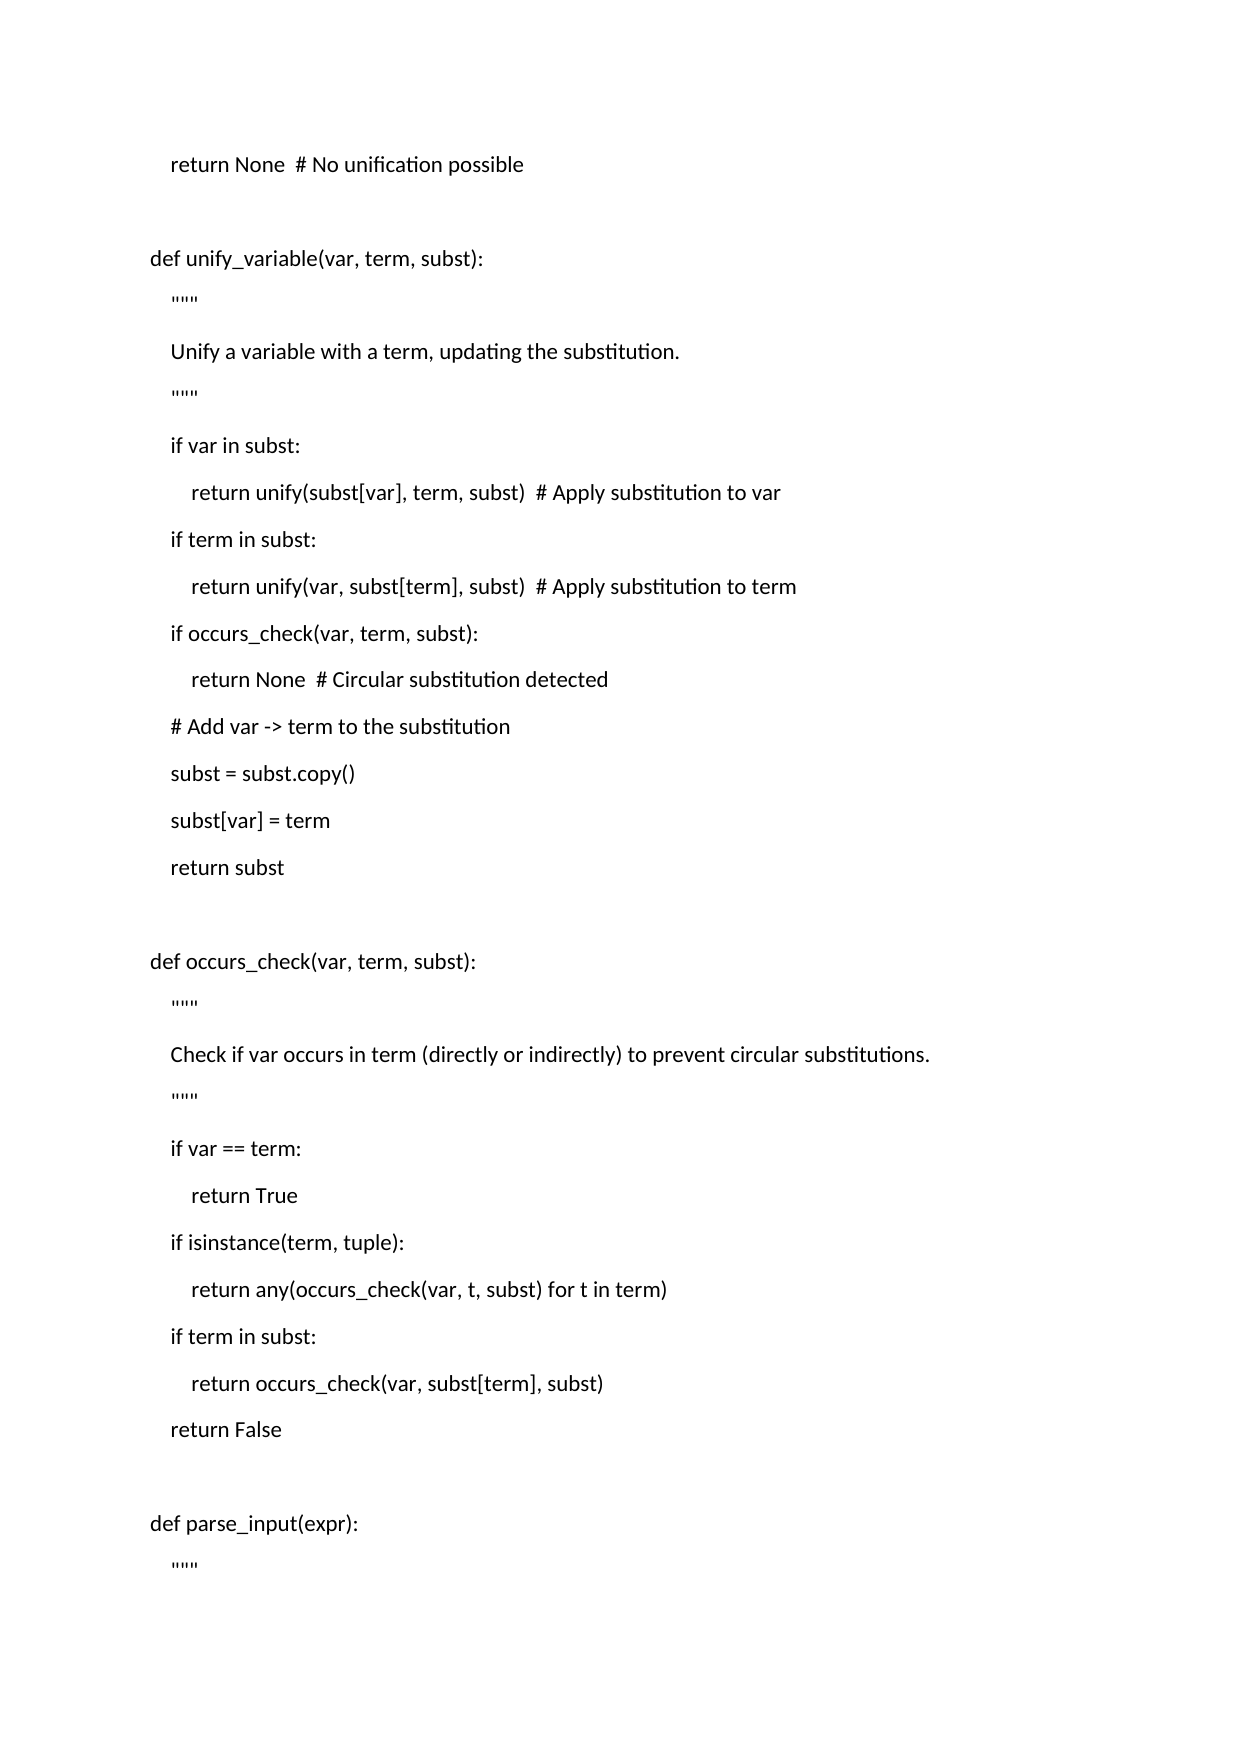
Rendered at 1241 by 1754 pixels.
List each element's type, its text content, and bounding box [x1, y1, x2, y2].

text if term in subst: [150, 525, 1090, 553]
text """ [150, 994, 1090, 1022]
text subst = subst.copy() [150, 759, 1090, 787]
text if var in subst: [150, 431, 1090, 459]
text Unify a variable with a term, updating the substitution. [150, 337, 1090, 366]
text return subst [150, 853, 1090, 881]
text return unify(subst[var], term, subst) # Apply substitution to var [150, 478, 1090, 506]
text def parse_input(expr): [150, 1509, 1090, 1537]
text if isinstance(term, tuple): [150, 1228, 1090, 1256]
text def occurs_check(var, term, subst): [150, 947, 1090, 975]
text return None # Circular substitution detected [150, 666, 1090, 694]
text return None # No unification possible [150, 150, 1090, 178]
text def unify_variable(var, term, subst): [150, 244, 1090, 272]
text if var == term: [150, 1134, 1090, 1162]
text return True [150, 1181, 1090, 1209]
text return occurs_check(var, subst[term], subst) [150, 1369, 1090, 1397]
text return unify(var, subst[term], subst) # Apply substitution to term [150, 572, 1090, 600]
text if term in subst: [150, 1322, 1090, 1350]
text return False [150, 1416, 1090, 1444]
text subst[var] = term [150, 806, 1090, 834]
text """ [150, 1556, 1090, 1584]
text return any(occurs_check(var, t, subst) for t in term) [150, 1275, 1090, 1303]
text if occurs_check(var, term, subst): [150, 619, 1090, 647]
text # Add var -> term to the substitution [150, 712, 1090, 741]
text """ [150, 1087, 1090, 1116]
text Check if var occurs in term (directly or indirectly) to prevent circular substitutions. [150, 1041, 1090, 1069]
text """ [150, 384, 1090, 412]
text """ [150, 291, 1090, 319]
